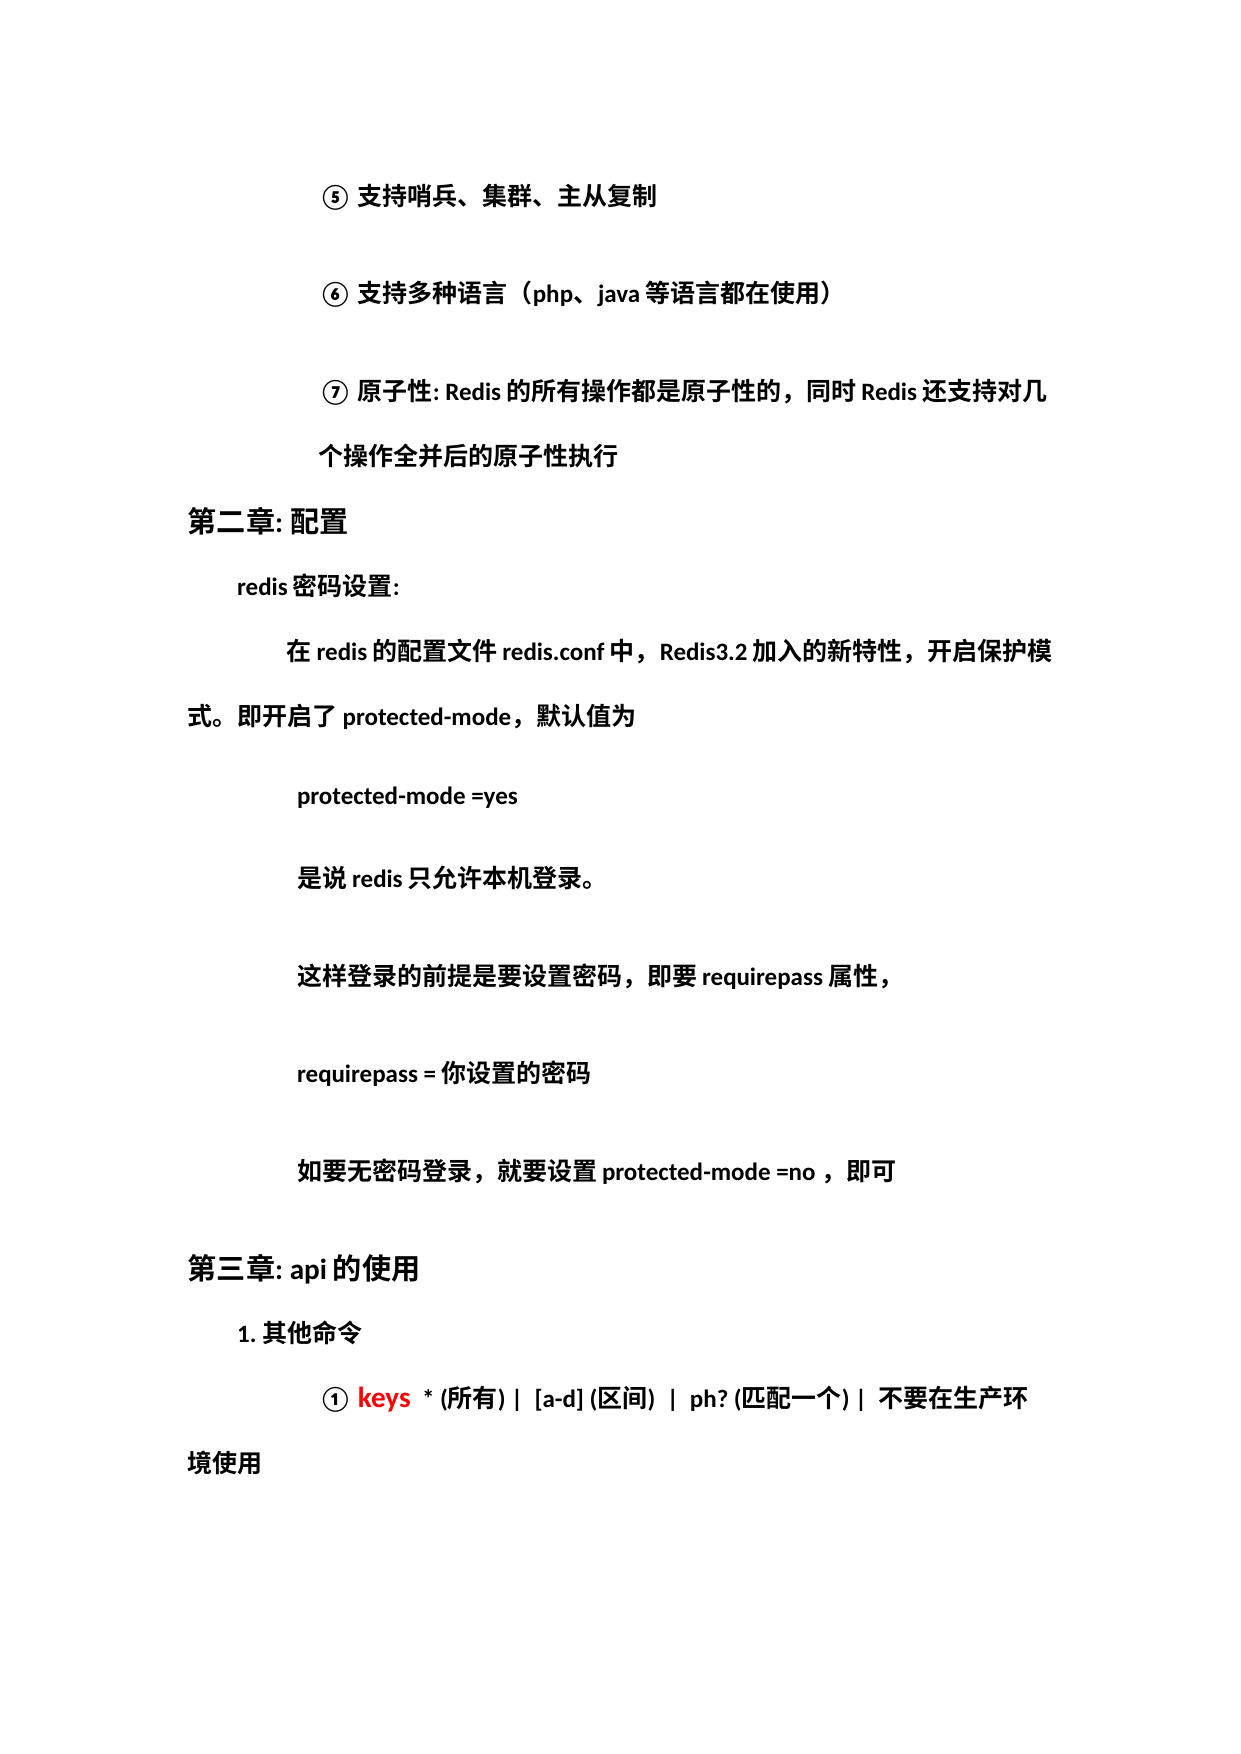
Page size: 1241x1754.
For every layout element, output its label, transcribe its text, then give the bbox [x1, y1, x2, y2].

text ⑦ 原子性: Redis的所有操作都是原子性的，同时Redis还支持对几个操作全并后的原子性执行 [319, 357, 1053, 487]
text 如要无密码登录，就要设置protected-mode =no ，即可 [297, 1137, 1053, 1202]
text requirepass = 你设置的密码 [297, 1039, 1053, 1104]
text 第三章: api的使用 [187, 1234, 1053, 1299]
text redis密码设置: [187, 552, 1053, 617]
text ⑤ 支持哨兵、集群、主从复制 [319, 162, 1053, 227]
text ① keys * (所有) | [a-d] (区间) | ph? (匹配一个) | 不要在生产环境使用 [187, 1364, 1053, 1494]
text 1. 其他命令 [187, 1299, 1053, 1364]
text 是说redis只允许本机登录。 [297, 844, 1053, 909]
text ⑥ 支持多种语言（php、java等语言都在使用） [319, 259, 1053, 324]
text 这样登录的前提是要设置密码，即要requirepass属性， [297, 942, 1053, 1007]
text 第二章: 配置 [187, 487, 1053, 552]
text protected-mode =yes [297, 779, 1053, 812]
text 在redis的配置文件redis.conf中，Redis3.2加入的新特性，开启保护模式。即开启了protected-mode，默认值为 [187, 617, 1053, 747]
